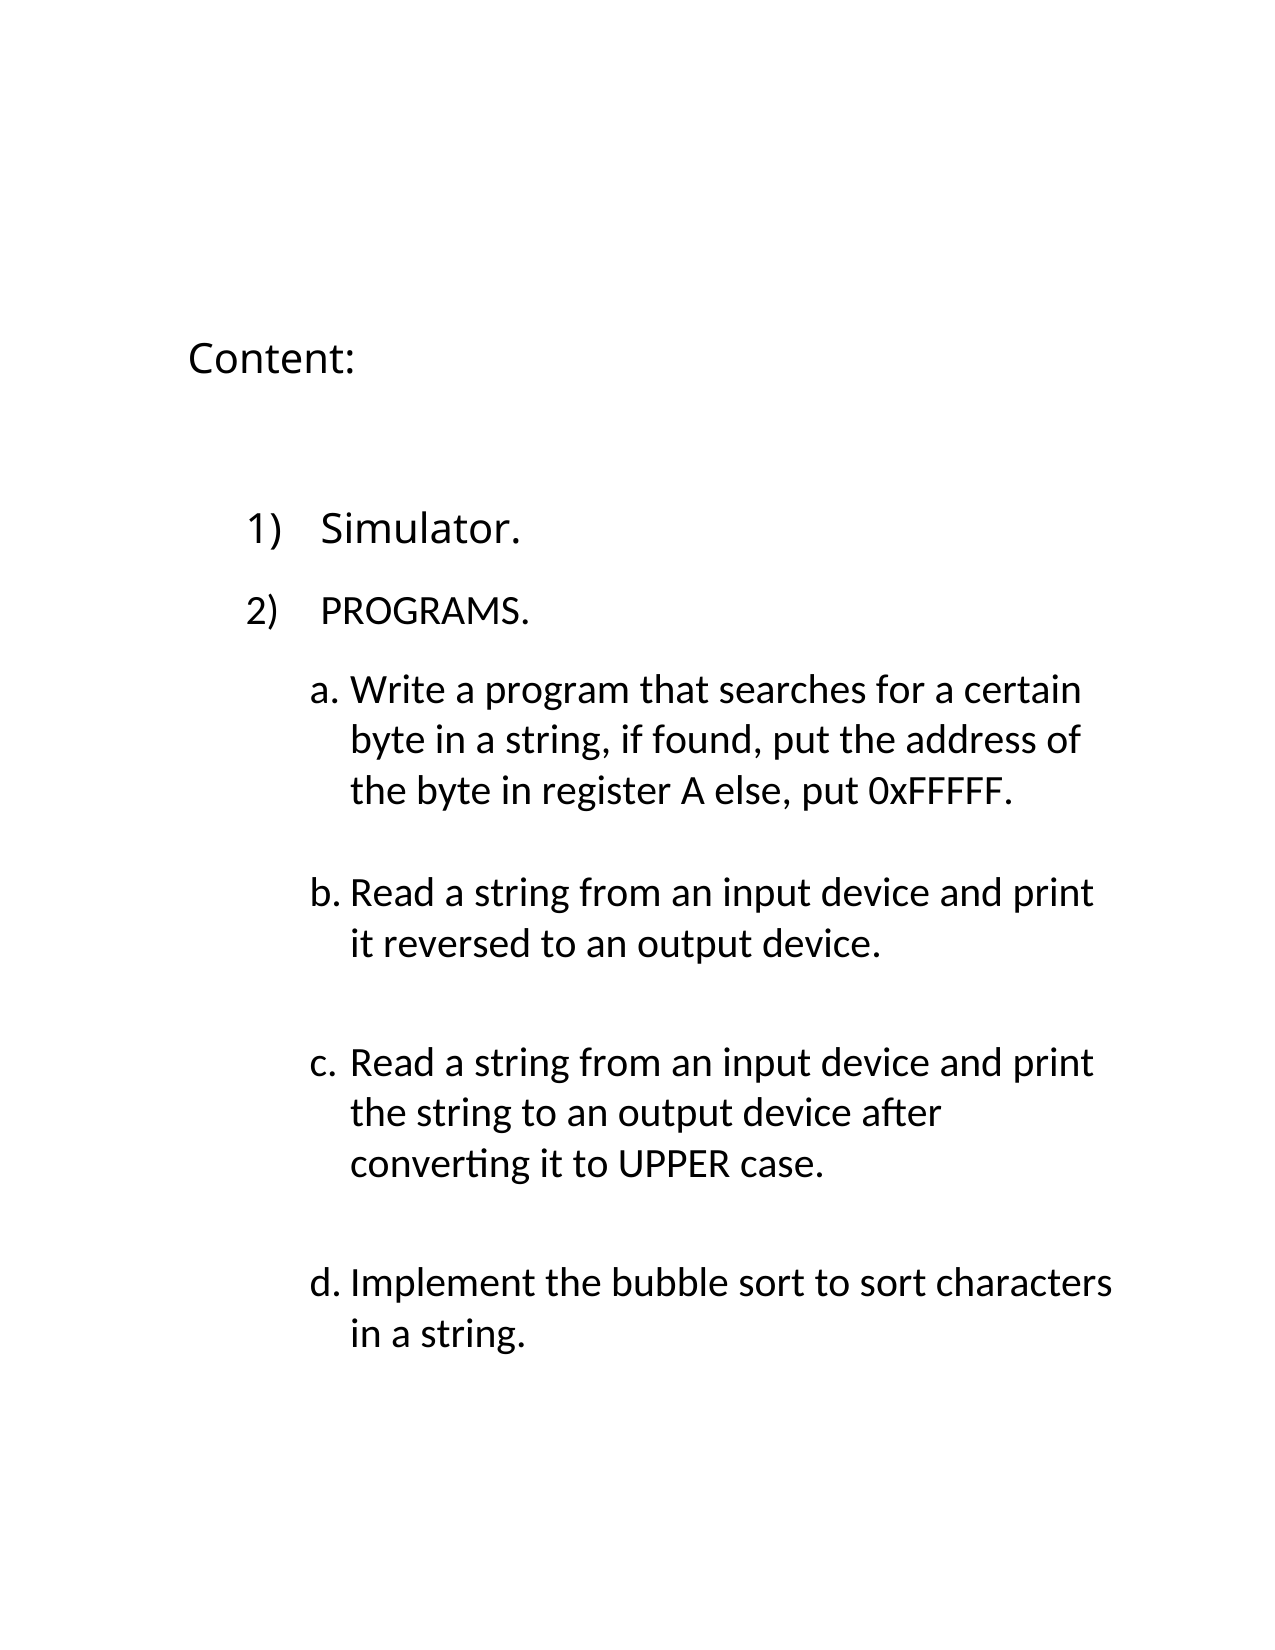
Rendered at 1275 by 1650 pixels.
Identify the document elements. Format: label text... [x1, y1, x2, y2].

list Simulator. [245, 499, 1125, 555]
list Read a string from an input device and print the string to an output device after converting it to UPPER case. [309, 1036, 1125, 1188]
list Read a string from an input device and print it reversed to an output device. [309, 866, 1125, 968]
list PROGRAMS. [245, 584, 1125, 634]
list Implement the bubble sort to sort characters in a string. [309, 1256, 1125, 1358]
text Content: [187, 328, 1125, 385]
list Write a program that searches for a certain byte in a string, if found, put the address of the byte in register A else, put 0xFFFFF. [309, 663, 1125, 815]
